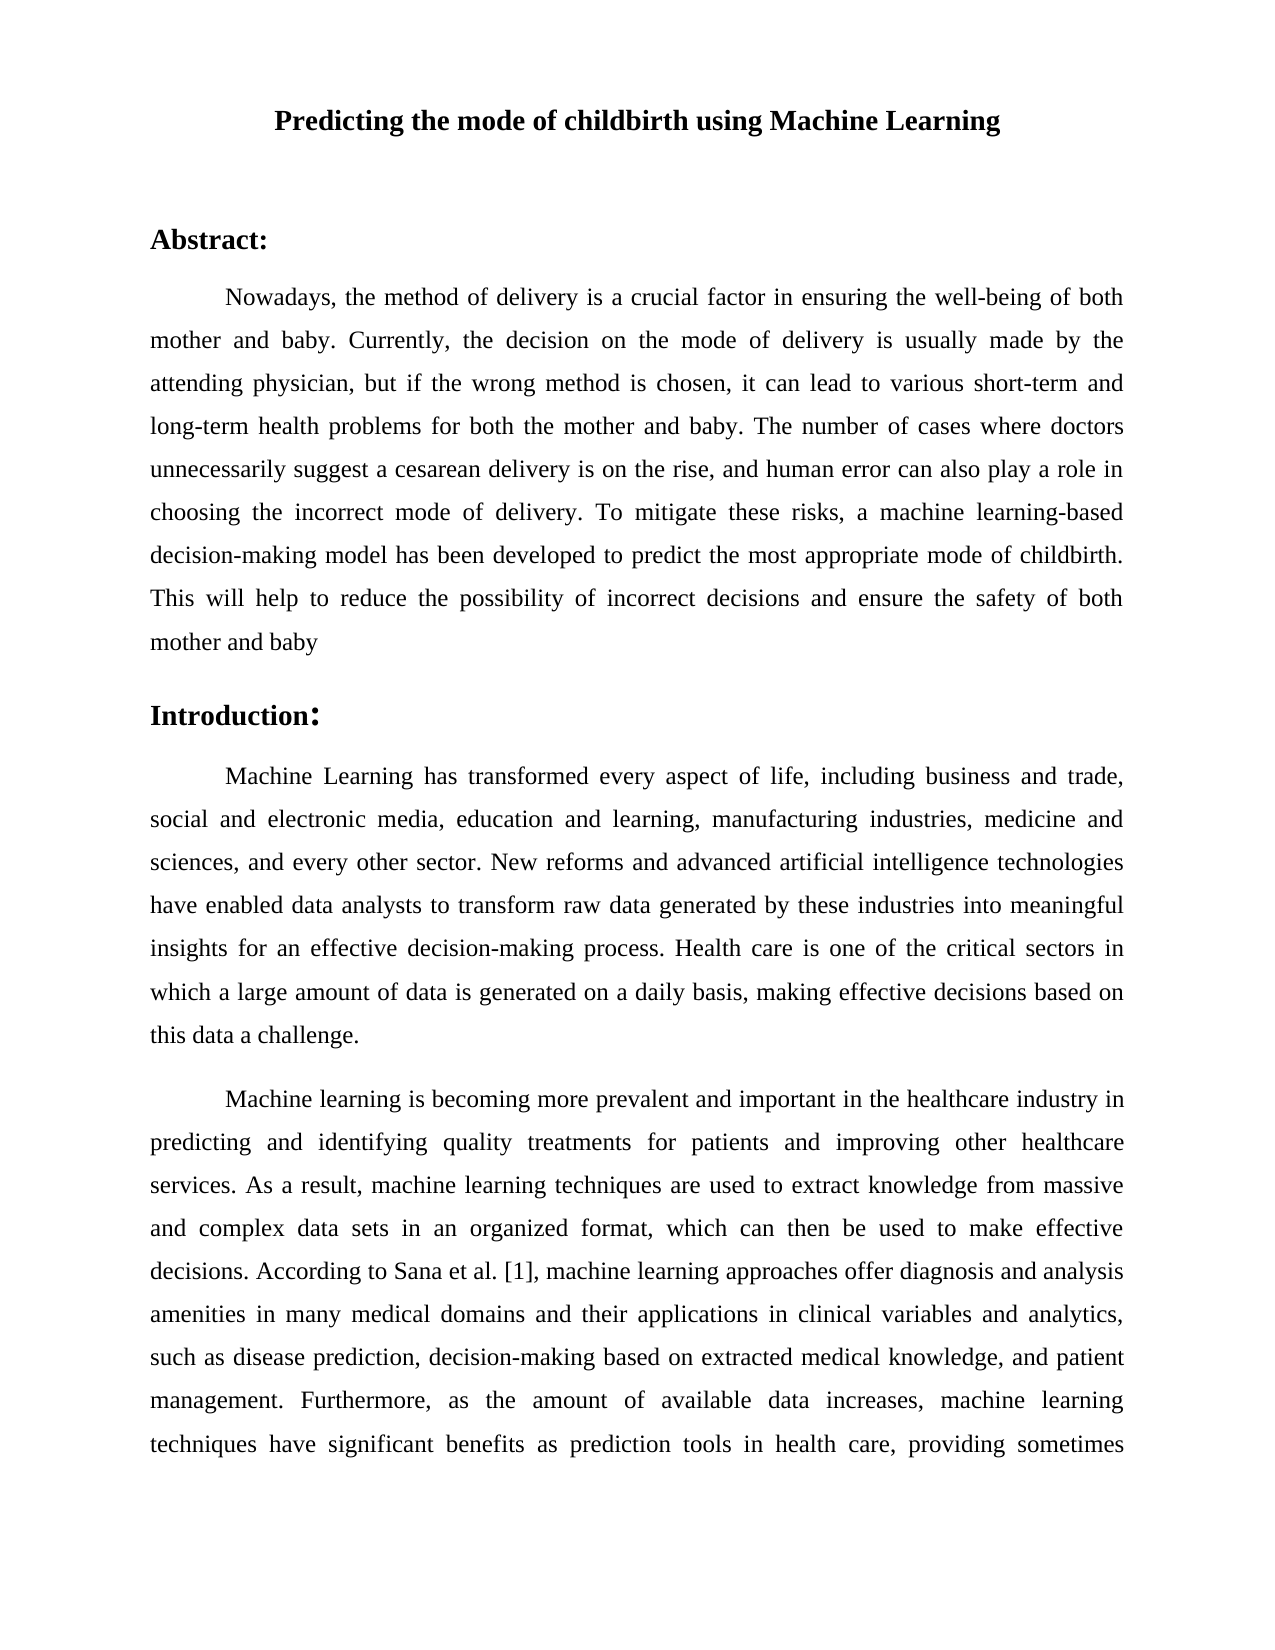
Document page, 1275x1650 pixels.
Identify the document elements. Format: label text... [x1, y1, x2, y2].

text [150, 1084, 1125, 1457]
text Machine Learning has transformed every aspect of life, including business and trade, social and electronic media, education and learning, manufacturing industries, medicine and sciences, and every other sector. New reforms and advanced artificial intelligence technologies have enabled data analysts to transform raw data generated by these industries into meaningful insights for an effective decision-making process. Health care is one of the critical sectors in which a large amount of data is generated on a daily basis, making effective decisions based on this data a challenge. [150, 761, 1125, 1048]
text Introduction: [150, 691, 1125, 734]
text Abstract: [150, 222, 1125, 256]
text Predicting the mode of childbirth using Machine Learning [150, 103, 1125, 137]
text Nowadays, the method of delivery is a crucial factor in ensuring the well-being of both mother and baby. Currently, the decision on the mode of delivery is usually made by the attending physician, but if the wrong method is chosen, it can lead to various short-term and long-term health problems for both the mother and baby. The number of cases where doctors unnecessarily suggest a cesarean delivery is on the rise, and human error can also play a role in choosing the incorrect mode of delivery. To mitigate these risks, a machine learning-based decision-making model has been developed to predict the most appropriate mode of childbirth. This will help to reduce the possibility of incorrect decisions and ensure the safety of both mother and baby [150, 282, 1125, 655]
